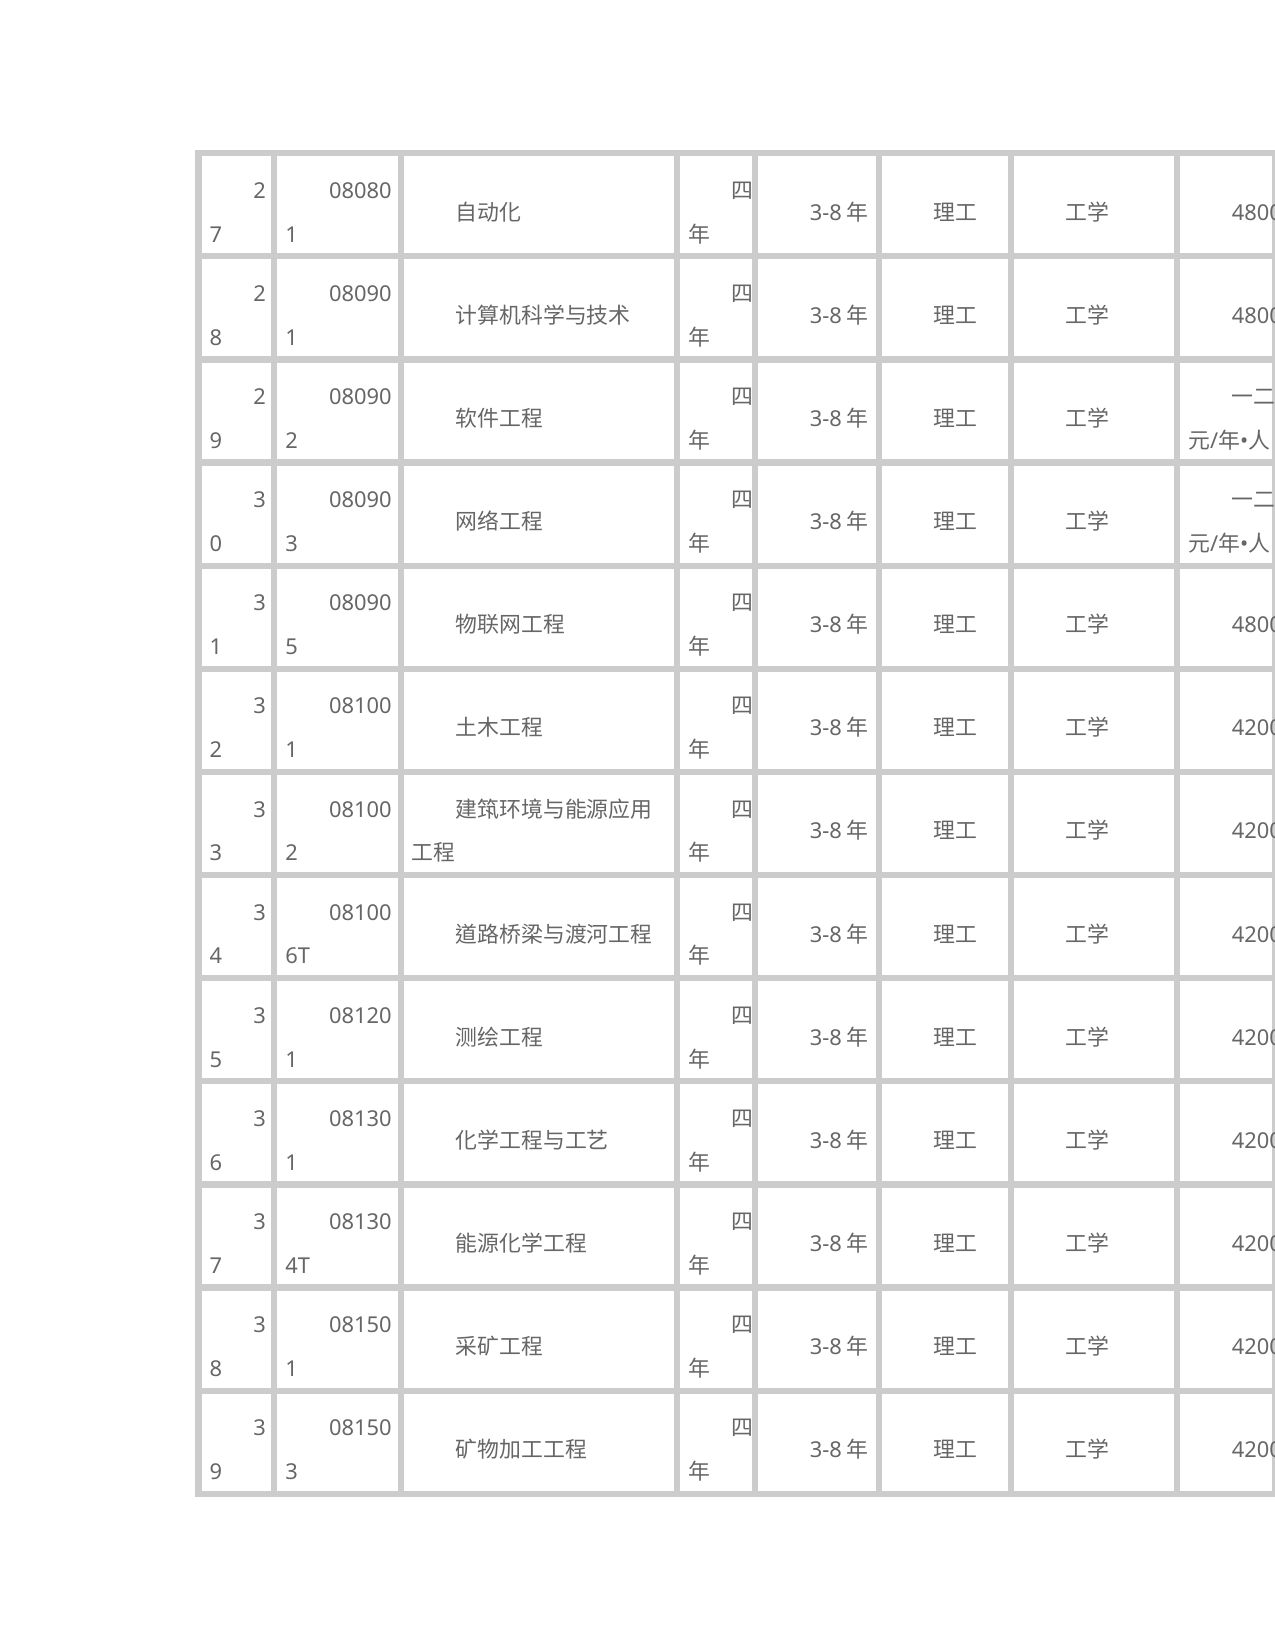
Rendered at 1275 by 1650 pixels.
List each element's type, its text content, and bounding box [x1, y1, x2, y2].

table_cell 3-8年 [758, 672, 876, 769]
table_cell 4200 [1180, 981, 1272, 1078]
table_cell 工学 [1014, 672, 1174, 769]
table_cell 3-8年 [758, 1394, 876, 1491]
table_cell 四年 [680, 1084, 752, 1181]
table_cell 31 [202, 569, 271, 666]
table_cell 工学 [1014, 878, 1174, 975]
table_cell 测绘工程 [404, 981, 674, 1078]
table_cell 理工 [882, 363, 1008, 459]
table_cell 工学 [1014, 569, 1174, 666]
table_cell 化学工程与工艺 [404, 1084, 674, 1181]
table_cell 四年 [680, 569, 752, 666]
table_cell 采矿工程 [404, 1291, 674, 1387]
table_cell 道路桥梁与渡河工程 [404, 878, 674, 975]
table_cell 3-8年 [758, 981, 876, 1078]
table_cell 38 [202, 1291, 271, 1387]
table_cell 3-8年 [758, 259, 876, 356]
table_cell 物联网工程 [404, 569, 674, 666]
table_cell 080801 [277, 156, 398, 253]
table_cell 理工 [882, 1291, 1008, 1387]
table_cell 四年 [680, 878, 752, 975]
table_cell 080902 [277, 363, 398, 459]
table_cell 37 [202, 1188, 271, 1284]
table_cell 4800 [1180, 156, 1272, 253]
table_cell 工学 [1014, 1394, 1174, 1491]
table_cell 080903 [277, 466, 398, 562]
table_cell 3-8年 [758, 363, 876, 459]
table_cell 理工 [882, 1188, 1008, 1284]
table_cell 3-8年 [758, 878, 876, 975]
table_cell 工学 [1014, 1291, 1174, 1387]
table_cell 36 [202, 1084, 271, 1181]
table_cell 四年 [680, 1394, 752, 1491]
table_cell 能源化学工程 [404, 1188, 674, 1284]
table_cell 计算机科学与技术 [404, 259, 674, 356]
table_cell 28 [202, 259, 271, 356]
table_cell 理工 [882, 775, 1008, 872]
table_cell 网络工程 [404, 466, 674, 562]
table_cell 理工 [882, 672, 1008, 769]
table_cell 32 [202, 672, 271, 769]
table_cell 四年 [680, 1188, 752, 1284]
table_cell 理工 [882, 569, 1008, 666]
table_cell 4200 [1180, 775, 1272, 872]
table_cell 一二学年4600元/年•人；三四学年12700元/年•人 [1180, 363, 1272, 459]
table_cell 矿物加工工程 [404, 1394, 674, 1491]
table_cell 工学 [1014, 775, 1174, 872]
table_cell 4200 [1180, 1188, 1272, 1284]
table_cell 四年 [680, 1291, 752, 1387]
table_cell 理工 [882, 981, 1008, 1078]
table_cell 四年 [680, 981, 752, 1078]
table_cell 理工 [882, 1084, 1008, 1181]
table_cell 4800 [1180, 259, 1272, 356]
table_cell 工学 [1014, 466, 1174, 562]
table_cell 4200 [1180, 672, 1272, 769]
table_cell 4200 [1180, 878, 1272, 975]
table_cell 080905 [277, 569, 398, 666]
table_cell 29 [202, 363, 271, 459]
table_cell 土木工程 [404, 672, 674, 769]
table_cell 理工 [882, 878, 1008, 975]
table_cell 4200 [1180, 1084, 1272, 1181]
table_cell 工学 [1014, 1188, 1174, 1284]
table_cell 35 [202, 981, 271, 1078]
table_cell 4200 [1180, 1394, 1272, 1491]
table_cell 34 [202, 878, 271, 975]
table_cell 理工 [882, 259, 1008, 356]
table_cell 工学 [1014, 1084, 1174, 1181]
table_cell 四年 [680, 466, 752, 562]
table_cell 四年 [680, 363, 752, 459]
table_cell 3-8年 [758, 156, 876, 253]
table_cell 四年 [680, 775, 752, 872]
table_cell 33 [202, 775, 271, 872]
table_cell 工学 [1014, 259, 1174, 356]
table_cell 软件工程 [404, 363, 674, 459]
table_cell 4800 [1180, 569, 1272, 666]
table_cell 3-8年 [758, 569, 876, 666]
table_cell 3-8年 [758, 1188, 876, 1284]
table_cell 理工 [882, 1394, 1008, 1491]
table_cell 自动化 [404, 156, 674, 253]
table_cell 081001 [277, 672, 398, 769]
table_cell 3-8年 [758, 1084, 876, 1181]
table_cell 工学 [1014, 981, 1174, 1078]
table_cell 理工 [882, 466, 1008, 562]
table_cell 081201 [277, 981, 398, 1078]
table_cell 四年 [680, 259, 752, 356]
table_cell 4200 [1180, 1291, 1272, 1387]
table_cell 081304T [277, 1188, 398, 1284]
table_cell 工学 [1014, 363, 1174, 459]
table_cell 四年 [680, 672, 752, 769]
table_cell 081301 [277, 1084, 398, 1181]
table_cell 081002 [277, 775, 398, 872]
table_cell 3-8年 [758, 775, 876, 872]
table_cell 081501 [277, 1291, 398, 1387]
table_cell 081503 [277, 1394, 398, 1491]
table_cell 工学 [1014, 156, 1174, 253]
table_cell 080901 [277, 259, 398, 356]
table_cell 27 [202, 156, 271, 253]
table_cell 理工 [882, 156, 1008, 253]
table_cell 一二学年4600元/年•人；三四学年12700元/年•人 [1180, 466, 1272, 562]
table_cell 30 [202, 466, 271, 562]
table_cell 建筑环境与能源应用工程 [404, 775, 674, 872]
table_cell 3-8年 [758, 466, 876, 562]
table_cell 081006T [277, 878, 398, 975]
table_cell 39 [202, 1394, 271, 1491]
table_cell 四年 [680, 156, 752, 253]
table_cell 3-8年 [758, 1291, 876, 1387]
